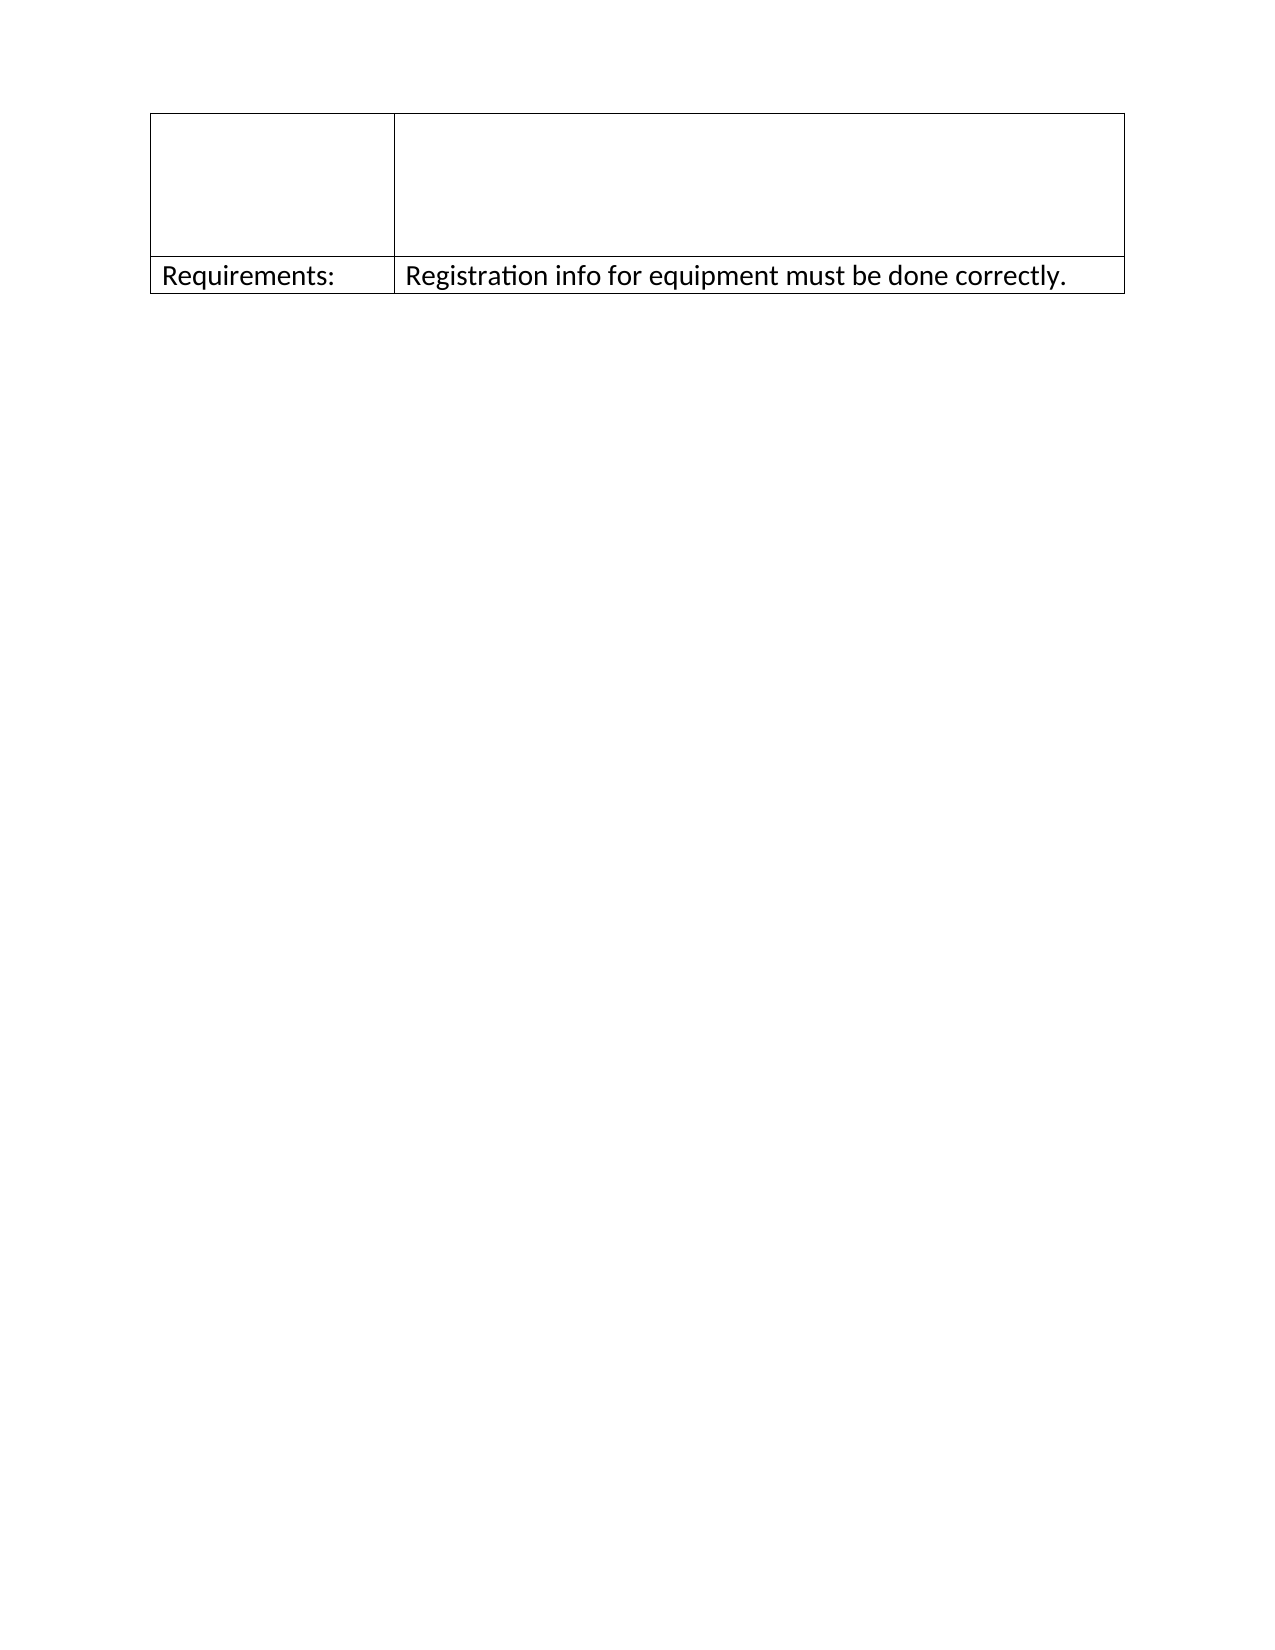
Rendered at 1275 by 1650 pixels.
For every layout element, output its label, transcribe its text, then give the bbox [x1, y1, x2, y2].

table_header [151, 114, 394, 256]
table_cell Requirements: [151, 257, 394, 293]
table_header [395, 114, 1124, 256]
table_cell Registration info for equipment must be done correctly. [395, 257, 1124, 293]
